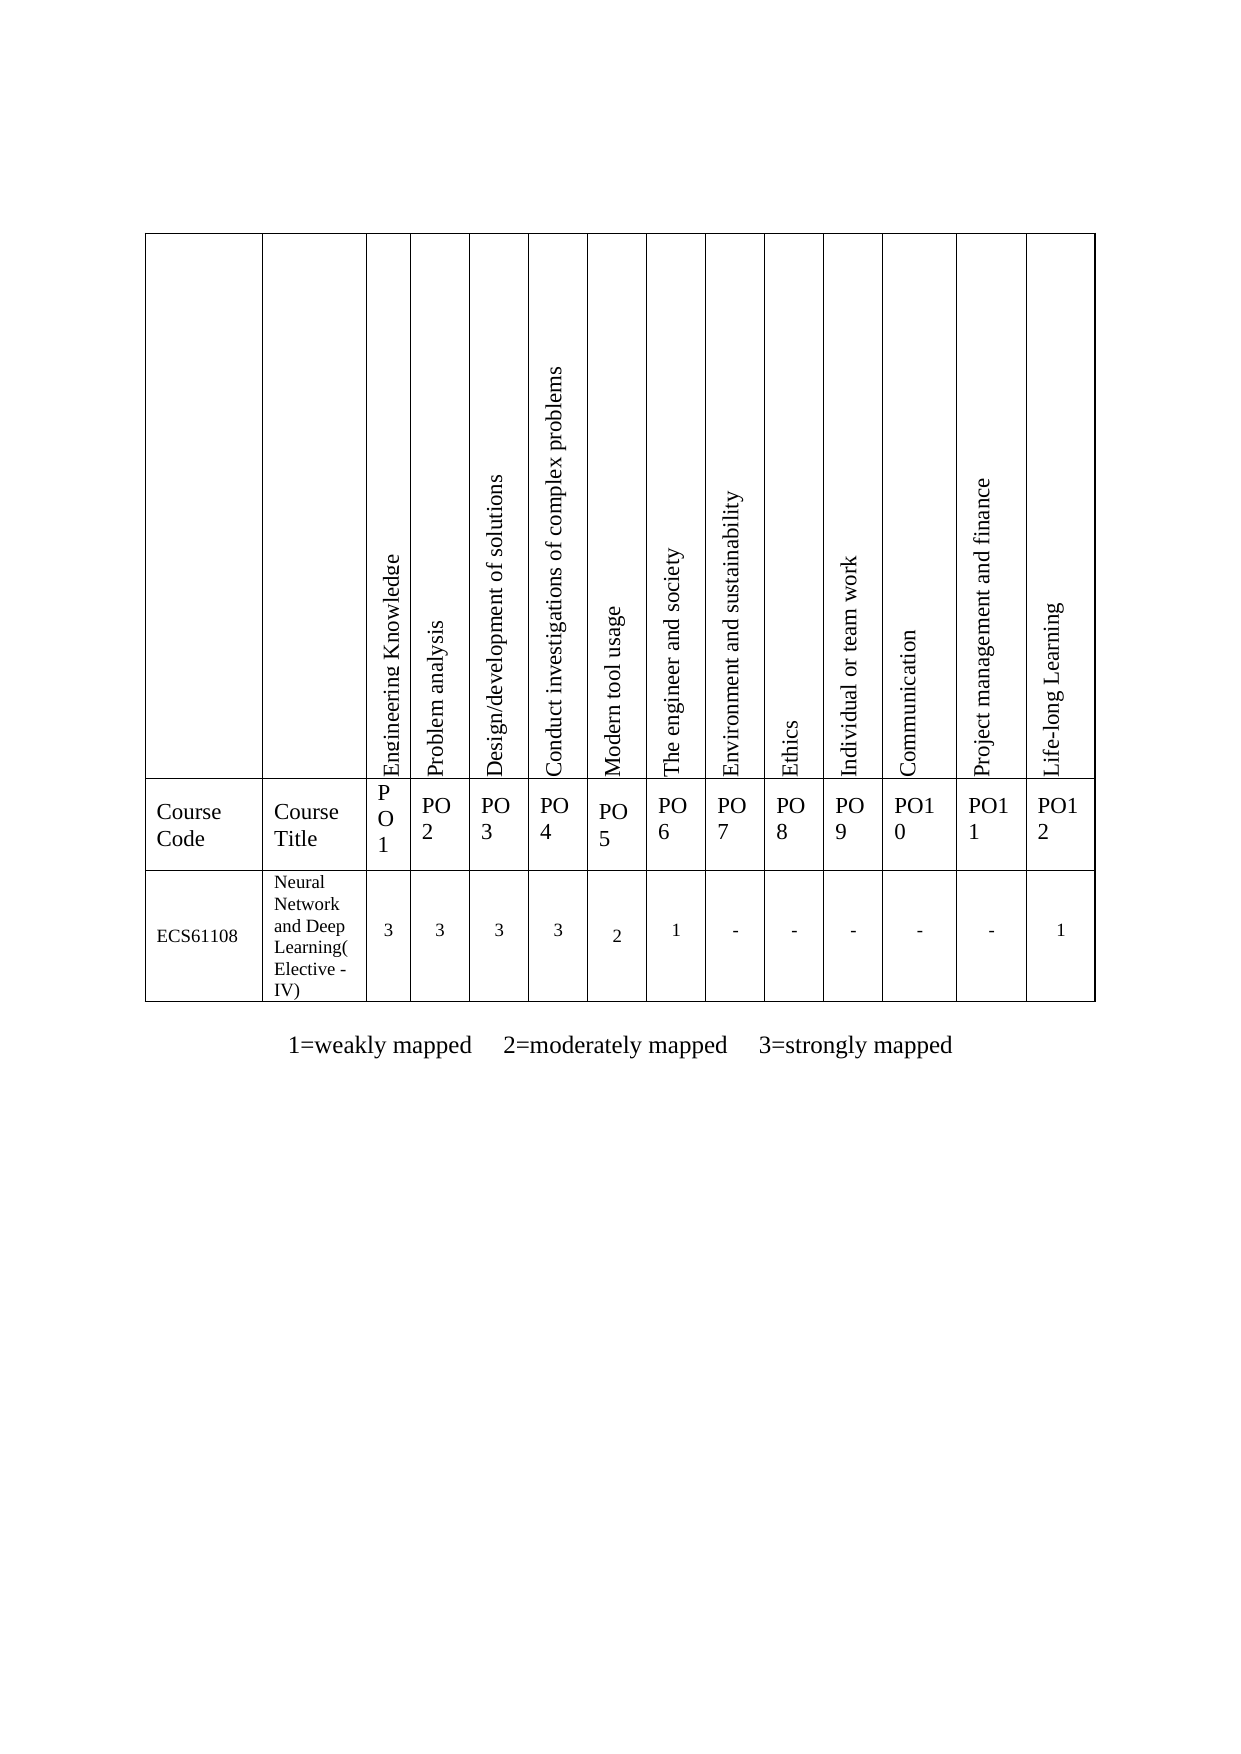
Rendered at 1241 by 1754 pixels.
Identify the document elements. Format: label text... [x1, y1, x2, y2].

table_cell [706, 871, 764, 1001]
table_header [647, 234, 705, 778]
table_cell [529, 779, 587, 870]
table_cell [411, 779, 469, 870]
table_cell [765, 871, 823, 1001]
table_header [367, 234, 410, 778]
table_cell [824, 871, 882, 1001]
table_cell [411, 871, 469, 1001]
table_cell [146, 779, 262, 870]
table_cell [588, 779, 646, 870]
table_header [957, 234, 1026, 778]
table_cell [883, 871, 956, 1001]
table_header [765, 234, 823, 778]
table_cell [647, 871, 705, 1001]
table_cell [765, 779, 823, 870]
text 1=weakly mapped 2=moderately mapped 3=strongly mapped [150, 1031, 1090, 1059]
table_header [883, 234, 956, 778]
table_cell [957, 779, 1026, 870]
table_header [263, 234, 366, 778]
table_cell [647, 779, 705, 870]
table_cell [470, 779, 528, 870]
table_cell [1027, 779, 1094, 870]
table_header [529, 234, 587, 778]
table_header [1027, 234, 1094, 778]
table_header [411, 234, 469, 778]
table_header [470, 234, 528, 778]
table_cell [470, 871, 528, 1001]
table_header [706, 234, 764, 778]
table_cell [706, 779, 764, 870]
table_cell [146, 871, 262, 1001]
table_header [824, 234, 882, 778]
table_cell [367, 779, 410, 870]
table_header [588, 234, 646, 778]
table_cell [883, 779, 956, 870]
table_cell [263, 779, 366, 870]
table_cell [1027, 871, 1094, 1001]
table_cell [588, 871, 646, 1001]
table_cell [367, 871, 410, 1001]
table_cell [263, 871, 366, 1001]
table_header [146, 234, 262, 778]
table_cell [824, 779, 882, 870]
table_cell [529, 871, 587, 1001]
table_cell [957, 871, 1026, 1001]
